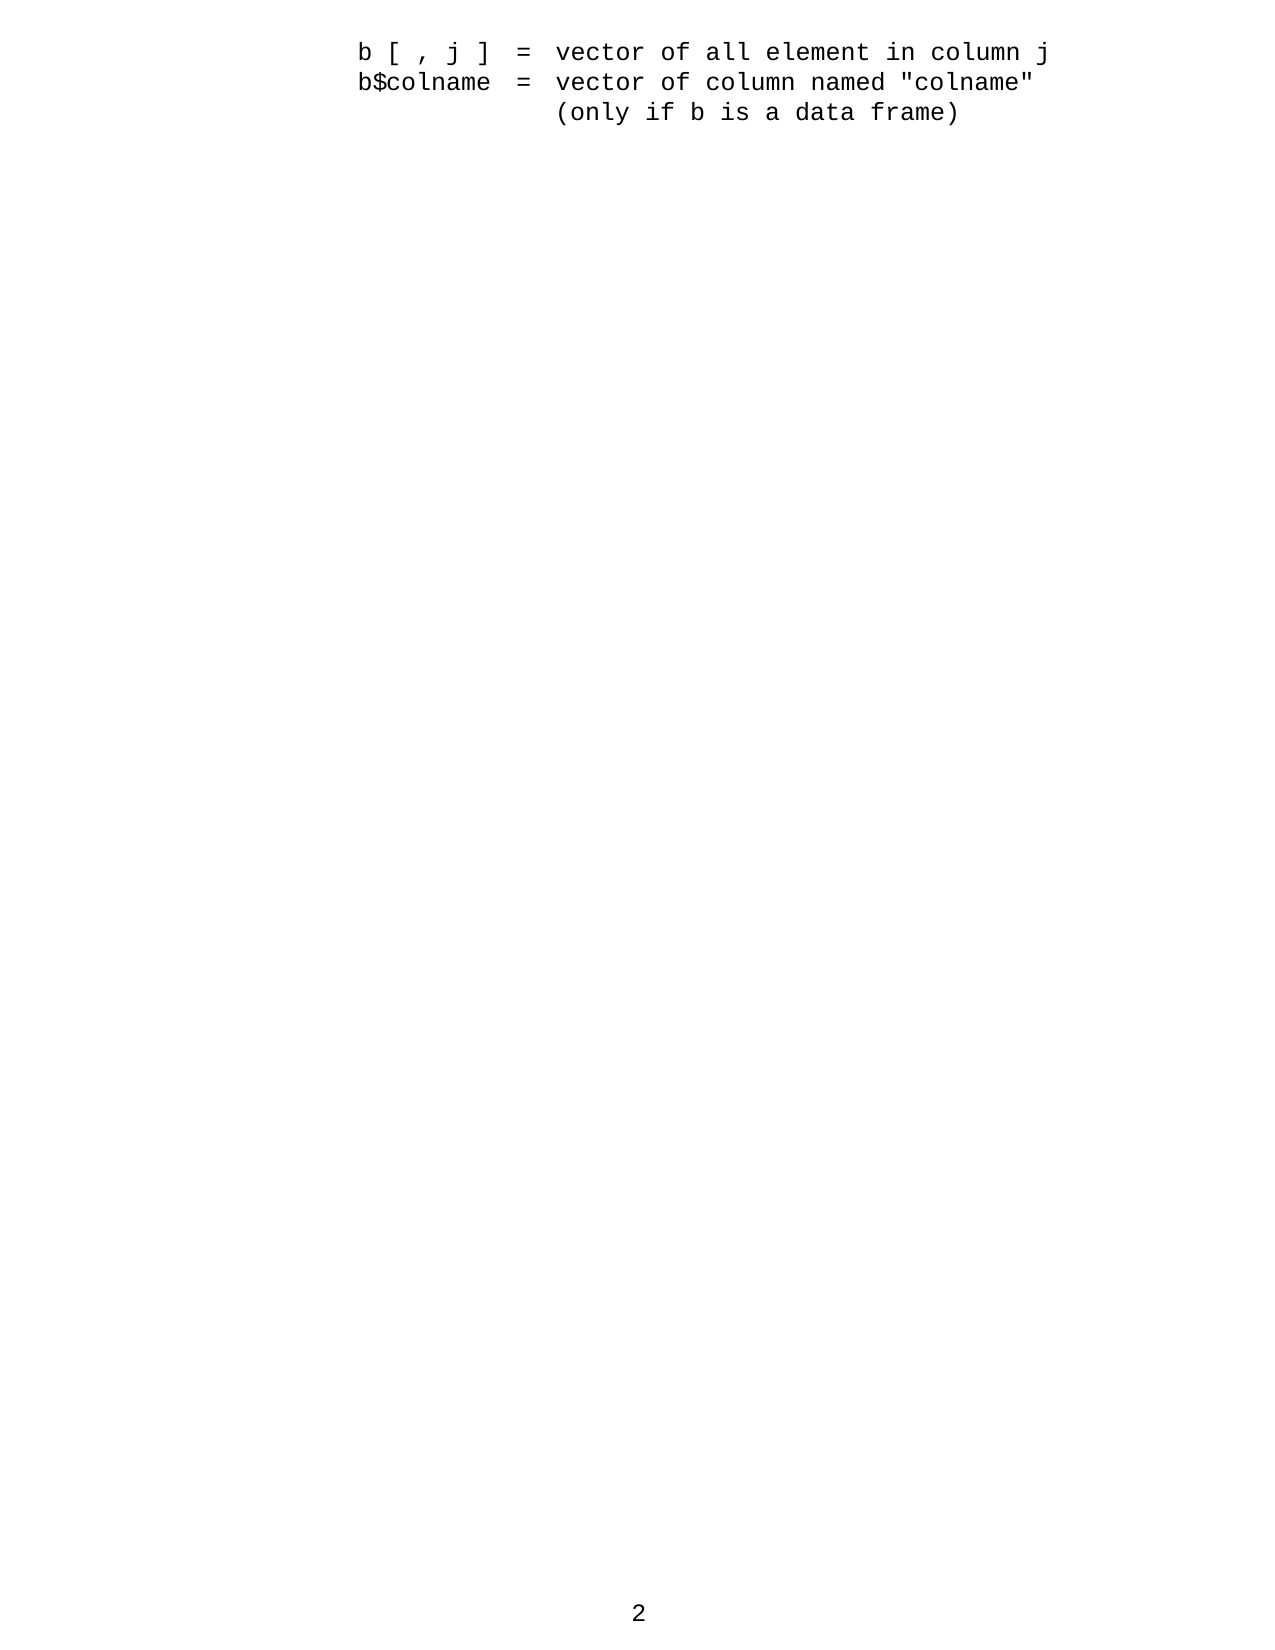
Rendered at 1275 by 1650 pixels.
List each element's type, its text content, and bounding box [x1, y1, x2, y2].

table_cell = [503, 68, 542, 98]
table_cell [ [369, 40, 408, 68]
table_cell b [67, 40, 369, 68]
table_cell colname [384, 68, 503, 98]
table_cell "colname" [899, 68, 1143, 98]
table_cell b$ [67, 68, 369, 98]
table_cell = [503, 40, 542, 68]
table_cell vector of all element in column j [543, 40, 1143, 68]
table_cell ] [468, 40, 503, 68]
table_cell [369, 68, 384, 98]
table_cell j [438, 40, 468, 68]
table_cell , [408, 40, 438, 68]
table_cell vector of column named [543, 68, 899, 98]
text (only if b is a data frame) [555, 99, 1154, 128]
